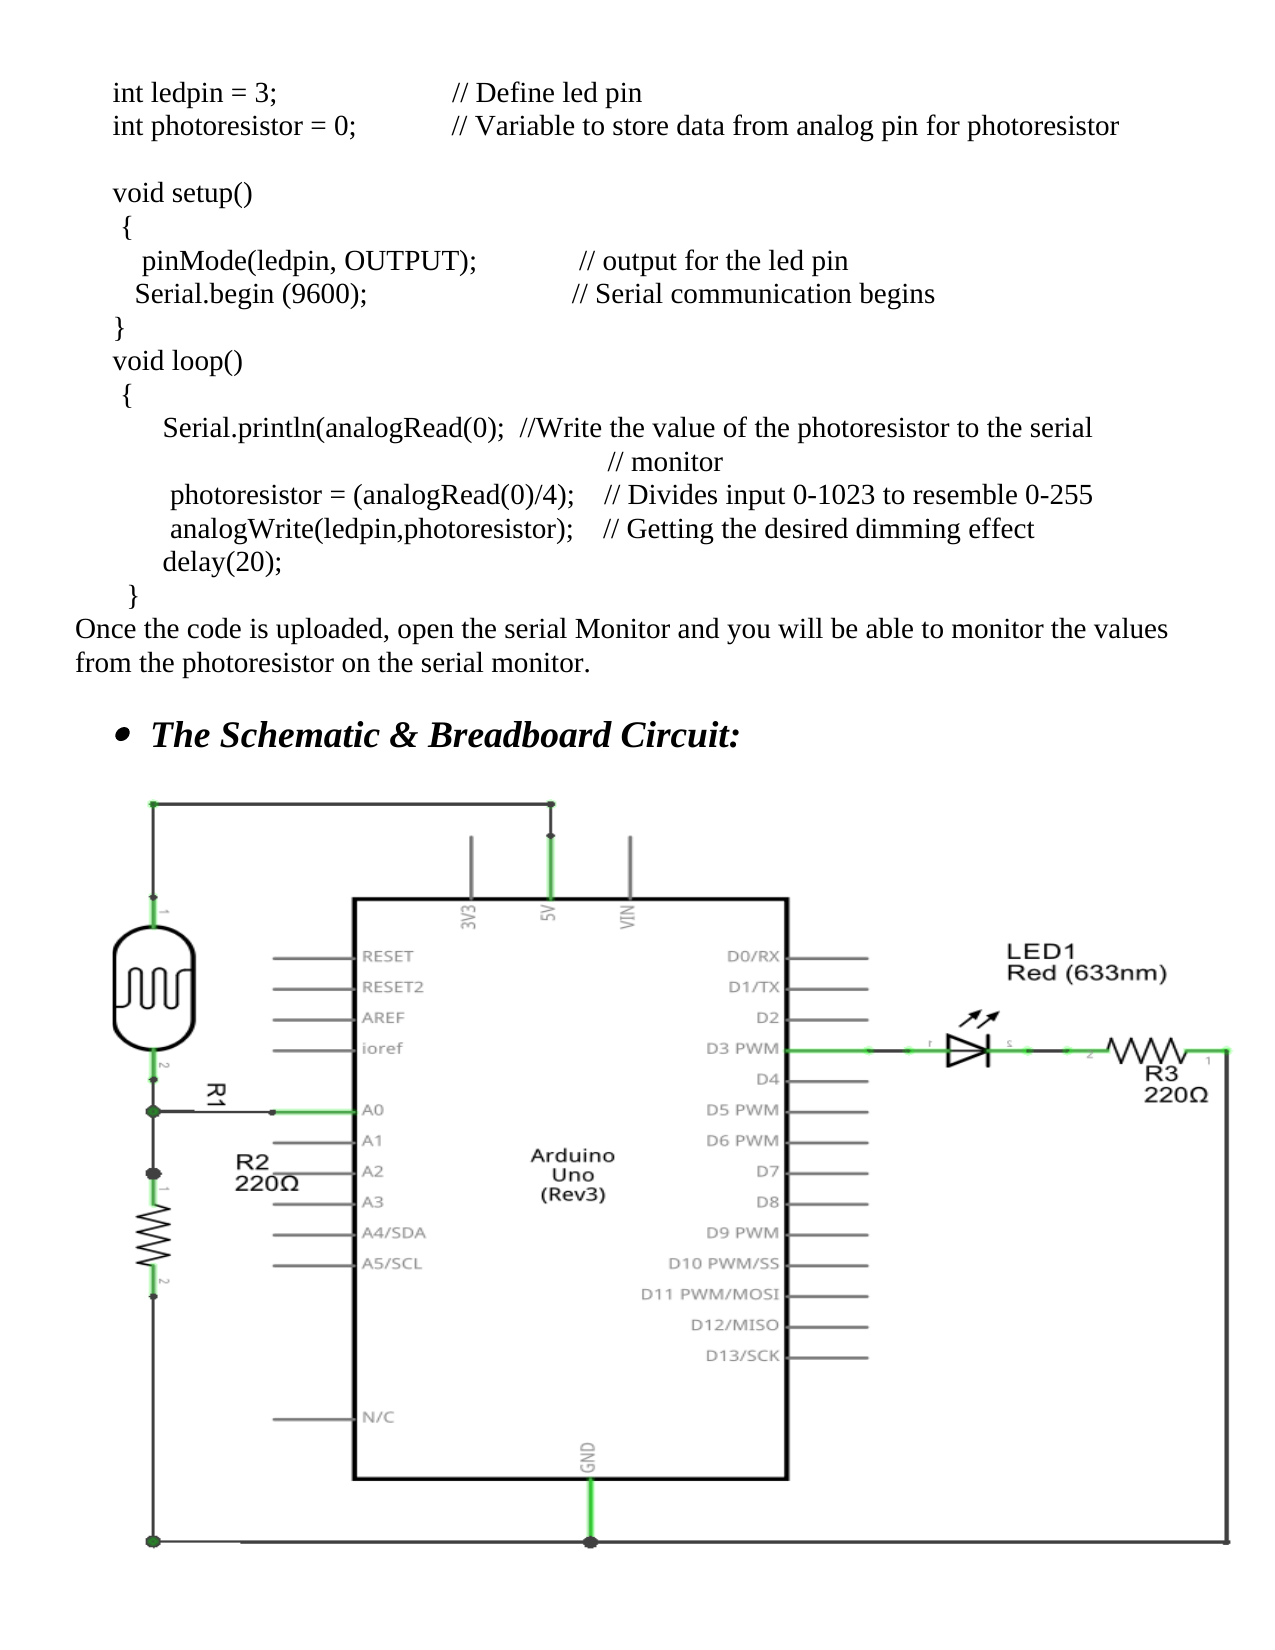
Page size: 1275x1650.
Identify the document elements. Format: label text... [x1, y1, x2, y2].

text { [112, 209, 1200, 243]
text Serial.println(analogRead(0); //Write the value of the photoresistor to the serial [75, 410, 1200, 444]
text pinMode(ledpin, OUTPUT); // output for the led pin [112, 243, 1200, 276]
text Once the code is uploaded, open the serial Monitor and you will be able to monitor the values from the photoresistor on the serial monitor. [75, 612, 1200, 679]
text int photoresistor = 0; // Variable to store data from analog pin for photoresistor [112, 108, 1200, 142]
text void loop() [112, 343, 1200, 377]
text void setup() [112, 176, 1200, 209]
text } [75, 578, 1200, 612]
text } [112, 310, 1200, 343]
text photoresistor = (analogRead(0)/4); // Divides input 0-1023 to resemble 0-255 [75, 477, 1200, 511]
text Serial.begin (9600); // Serial communication begins [112, 276, 1200, 310]
text delay(20); [75, 544, 1200, 578]
list The Schematic & Breadboard Circuit: [112, 712, 1200, 755]
text // monitor [75, 444, 1200, 477]
picture [112, 798, 1238, 1569]
text int ledpin = 3; // Define led pin [112, 75, 1200, 108]
text { [112, 377, 1200, 410]
text analogWrite(ledpin,photoresistor); // Getting the desired dimming effect [75, 511, 1200, 544]
